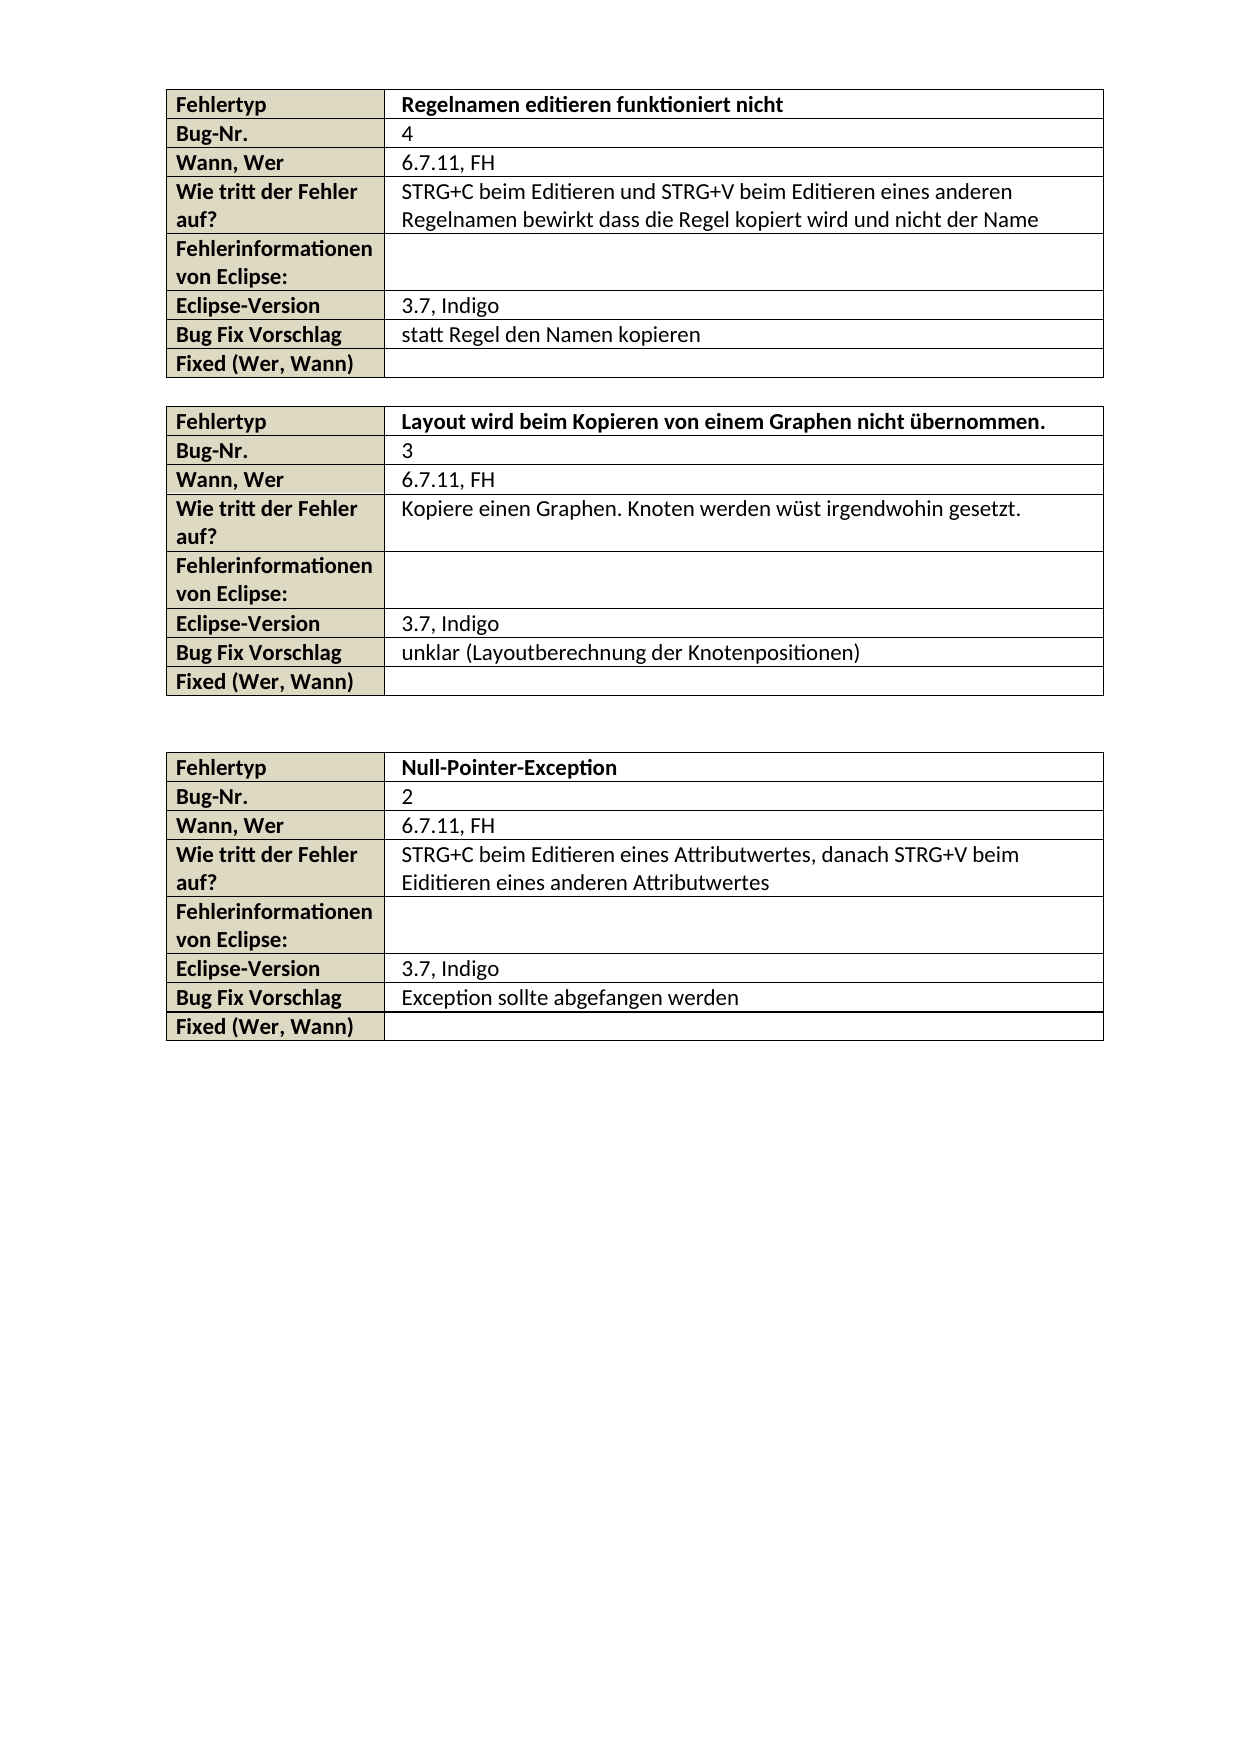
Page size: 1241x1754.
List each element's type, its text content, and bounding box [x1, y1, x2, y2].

table_cell Wie tritt der Fehler auf? [167, 177, 384, 233]
table_cell [385, 552, 1103, 608]
table_cell Eclipse-Version [167, 954, 384, 982]
table_cell 6.7.11, FH [385, 148, 1103, 176]
table_header Null-Pointer-Exception [385, 753, 1103, 781]
table_cell STRG+C beim Editieren eines Attributwertes, danach STRG+V beim Eiditieren eines anderen Attributwertes [385, 840, 1103, 896]
table_header Fehlertyp [167, 753, 384, 781]
table_cell Wann, Wer [167, 465, 384, 493]
table_cell Eclipse-Version [167, 609, 384, 637]
table_cell [385, 667, 1103, 695]
table_header Fehlertyp [167, 407, 384, 435]
table_cell unklar (Layoutberechnung der Knotenpositionen) [385, 638, 1103, 666]
table_header Regelnamen editieren funktioniert nicht [385, 90, 1103, 118]
table_cell [385, 897, 1103, 953]
table_cell statt Regel den Namen kopieren [385, 320, 1103, 348]
table_cell 3.7, Indigo [385, 291, 1103, 319]
table_cell Wann, Wer [167, 811, 384, 839]
table_header Fehlertyp [167, 90, 384, 118]
table_cell Bug-Nr. [167, 436, 384, 464]
table_cell Fehlerinformationen von Eclipse: [167, 897, 384, 953]
table_cell 2 [385, 782, 1103, 810]
table_cell [385, 234, 1103, 290]
table_cell Wie tritt der Fehler auf? [167, 495, 384, 551]
table_cell STRG+C beim Editieren und STRG+V beim Editieren eines anderen Regelnamen bewirkt dass die Regel kopiert wird und nicht der Name [385, 177, 1103, 233]
table_cell Bug Fix Vorschlag [167, 320, 384, 348]
table_cell [385, 1013, 1103, 1040]
table_cell Bug Fix Vorschlag [167, 983, 384, 1011]
table_cell [385, 349, 1103, 377]
table_cell 6.7.11, FH [385, 465, 1103, 493]
table_cell Wann, Wer [167, 148, 384, 176]
table_cell Bug-Nr. [167, 782, 384, 810]
table_cell Fehlerinformationen von Eclipse: [167, 234, 384, 290]
table_cell Wie tritt der Fehler auf? [167, 840, 384, 896]
table_cell Fixed (Wer, Wann) [167, 667, 384, 695]
table_cell Bug-Nr. [167, 119, 384, 147]
table_cell Bug Fix Vorschlag [167, 638, 384, 666]
table_cell 3.7, Indigo [385, 954, 1103, 982]
table_cell Exception sollte abgefangen werden [385, 983, 1103, 1011]
table_header Layout wird beim Kopieren von einem Graphen nicht übernommen. [385, 407, 1103, 435]
table_cell 3.7, Indigo [385, 609, 1103, 637]
table_cell Fehlerinformationen von Eclipse: [167, 552, 384, 608]
table_cell Kopiere einen Graphen. Knoten werden wüst irgendwohin gesetzt. [385, 495, 1103, 551]
table_cell Eclipse-Version [167, 291, 384, 319]
table_cell 6.7.11, FH [385, 811, 1103, 839]
table_cell Fixed (Wer, Wann) [167, 349, 384, 377]
table_cell 3 [385, 436, 1103, 464]
table_cell 4 [385, 119, 1103, 147]
table_cell Fixed (Wer, Wann) [167, 1013, 384, 1040]
